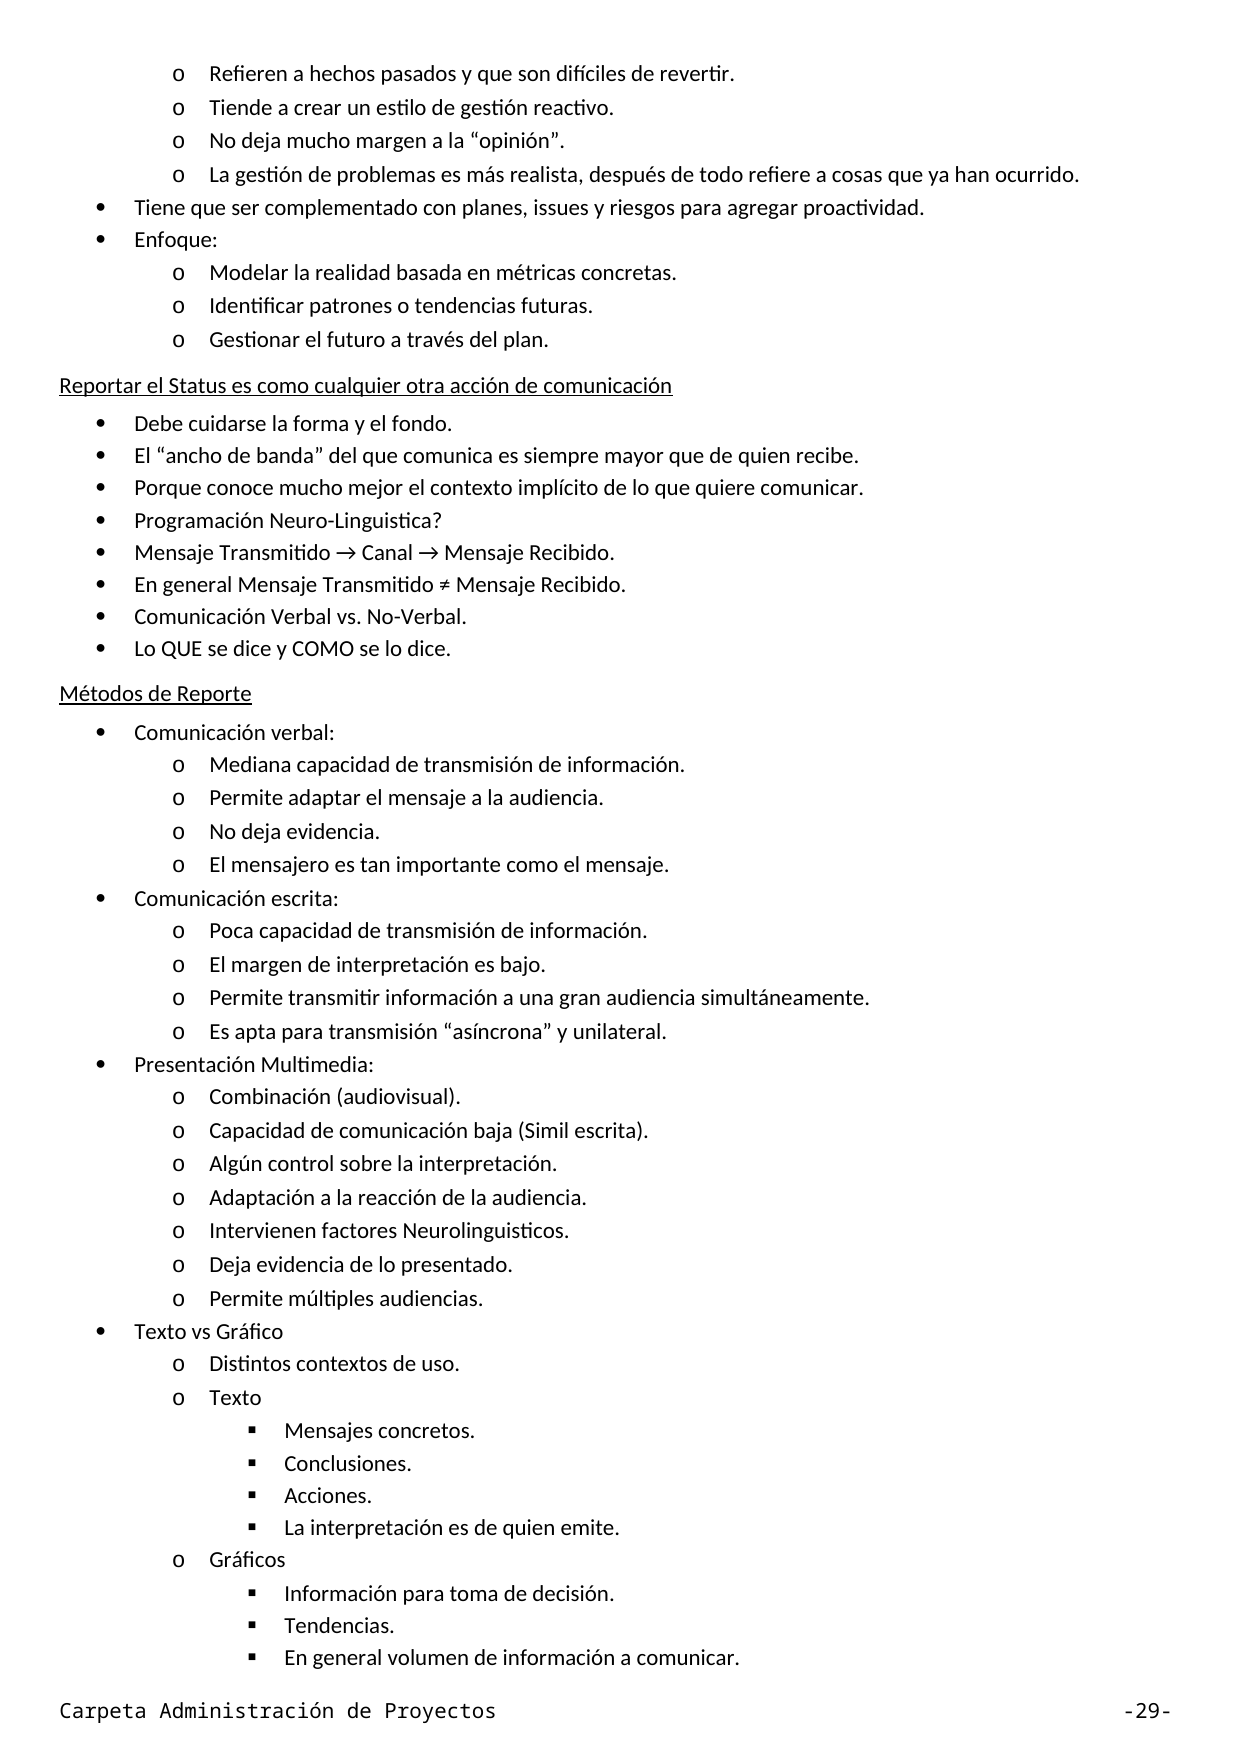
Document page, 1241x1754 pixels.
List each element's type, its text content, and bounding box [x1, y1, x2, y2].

list Permite transmitir información a una gran audiencia simultáneamente. [172, 983, 1181, 1012]
list El margen de interpretación es bajo. [172, 950, 1181, 979]
list Identificar patrones o tendencias futuras. [172, 291, 1181, 320]
list Combinación (audiovisual). [172, 1082, 1181, 1112]
list Debe cuidarse la forma y el fondo. [97, 409, 1181, 437]
list Poca capacidad de transmisión de información. [172, 916, 1181, 945]
list Tiene que ser complementado con planes, issues y riesgos para agregar proactividad. [97, 193, 1181, 221]
list En general volumen de información a comunicar. [247, 1643, 1181, 1671]
list Deja evidencia de lo presentado. [172, 1250, 1181, 1279]
list El mensajero es tan importante como el mensaje. [172, 850, 1181, 879]
list Algún control sobre la interpretación. [172, 1149, 1181, 1179]
list Gráficos [172, 1545, 1181, 1574]
list Mensajes concretos. [247, 1417, 1181, 1444]
list Capacidad de comunicación baja (Simil escrita). [172, 1116, 1181, 1145]
text Métodos de Reporte [59, 679, 1181, 707]
list Comunicación Verbal vs. No-Verbal. [97, 602, 1181, 630]
list Gestionar el futuro a través del plan. [172, 325, 1181, 354]
list Enfoque: [97, 225, 1181, 253]
list Lo QUE se dice y COMO se lo dice. [97, 634, 1181, 662]
list Texto vs Gráfico [97, 1317, 1181, 1345]
list Comunicación escrita: [97, 884, 1181, 912]
list No deja mucho margen a la “opinión”. [172, 126, 1181, 155]
list Modelar la realidad basada en métricas concretas. [172, 258, 1181, 287]
list Acciones. [247, 1481, 1181, 1509]
list Tendencias. [247, 1611, 1181, 1639]
list Mediana capacidad de transmisión de información. [172, 750, 1181, 779]
list La interpretación es de quien emite. [247, 1513, 1181, 1541]
list Tiende a crear un estilo de gestión reactivo. [172, 93, 1181, 122]
list El “ancho de banda” del que comunica es siempre mayor que de quien recibe. [97, 441, 1181, 469]
list Información para toma de decisión. [247, 1579, 1181, 1607]
list En general Mensaje Transmitido ≠ Mensaje Recibido. [97, 570, 1181, 598]
text Reportar el Status es como cualquier otra acción de comunicación [59, 371, 1181, 399]
list Comunicación verbal: [97, 718, 1181, 746]
list Programación Neuro-Linguistica? [97, 506, 1181, 534]
list Conclusiones. [247, 1449, 1181, 1477]
list Mensaje Transmitido → Canal → Mensaje Recibido. [97, 538, 1181, 566]
list Refieren a hechos pasados y que son difíciles de revertir. [172, 59, 1181, 88]
list Es apta para transmisión “asíncrona” y unilateral. [172, 1017, 1181, 1046]
list Permite múltiples audiencias. [172, 1284, 1181, 1313]
list La gestión de problemas es más realista, después de todo refiere a cosas que ya han ocurrido. [172, 160, 1181, 189]
list Presentación Multimedia: [97, 1050, 1181, 1078]
list Permite adaptar el mensaje a la audiencia. [172, 783, 1181, 812]
list Adaptación a la reacción de la audiencia. [172, 1183, 1181, 1212]
list Texto [172, 1383, 1181, 1412]
list Distintos contextos de uso. [172, 1349, 1181, 1379]
list Porque conoce mucho mejor el contexto implícito de lo que quiere comunicar. [97, 473, 1181, 502]
list No deja evidencia. [172, 817, 1181, 846]
list Intervienen factores Neurolinguisticos. [172, 1217, 1181, 1246]
